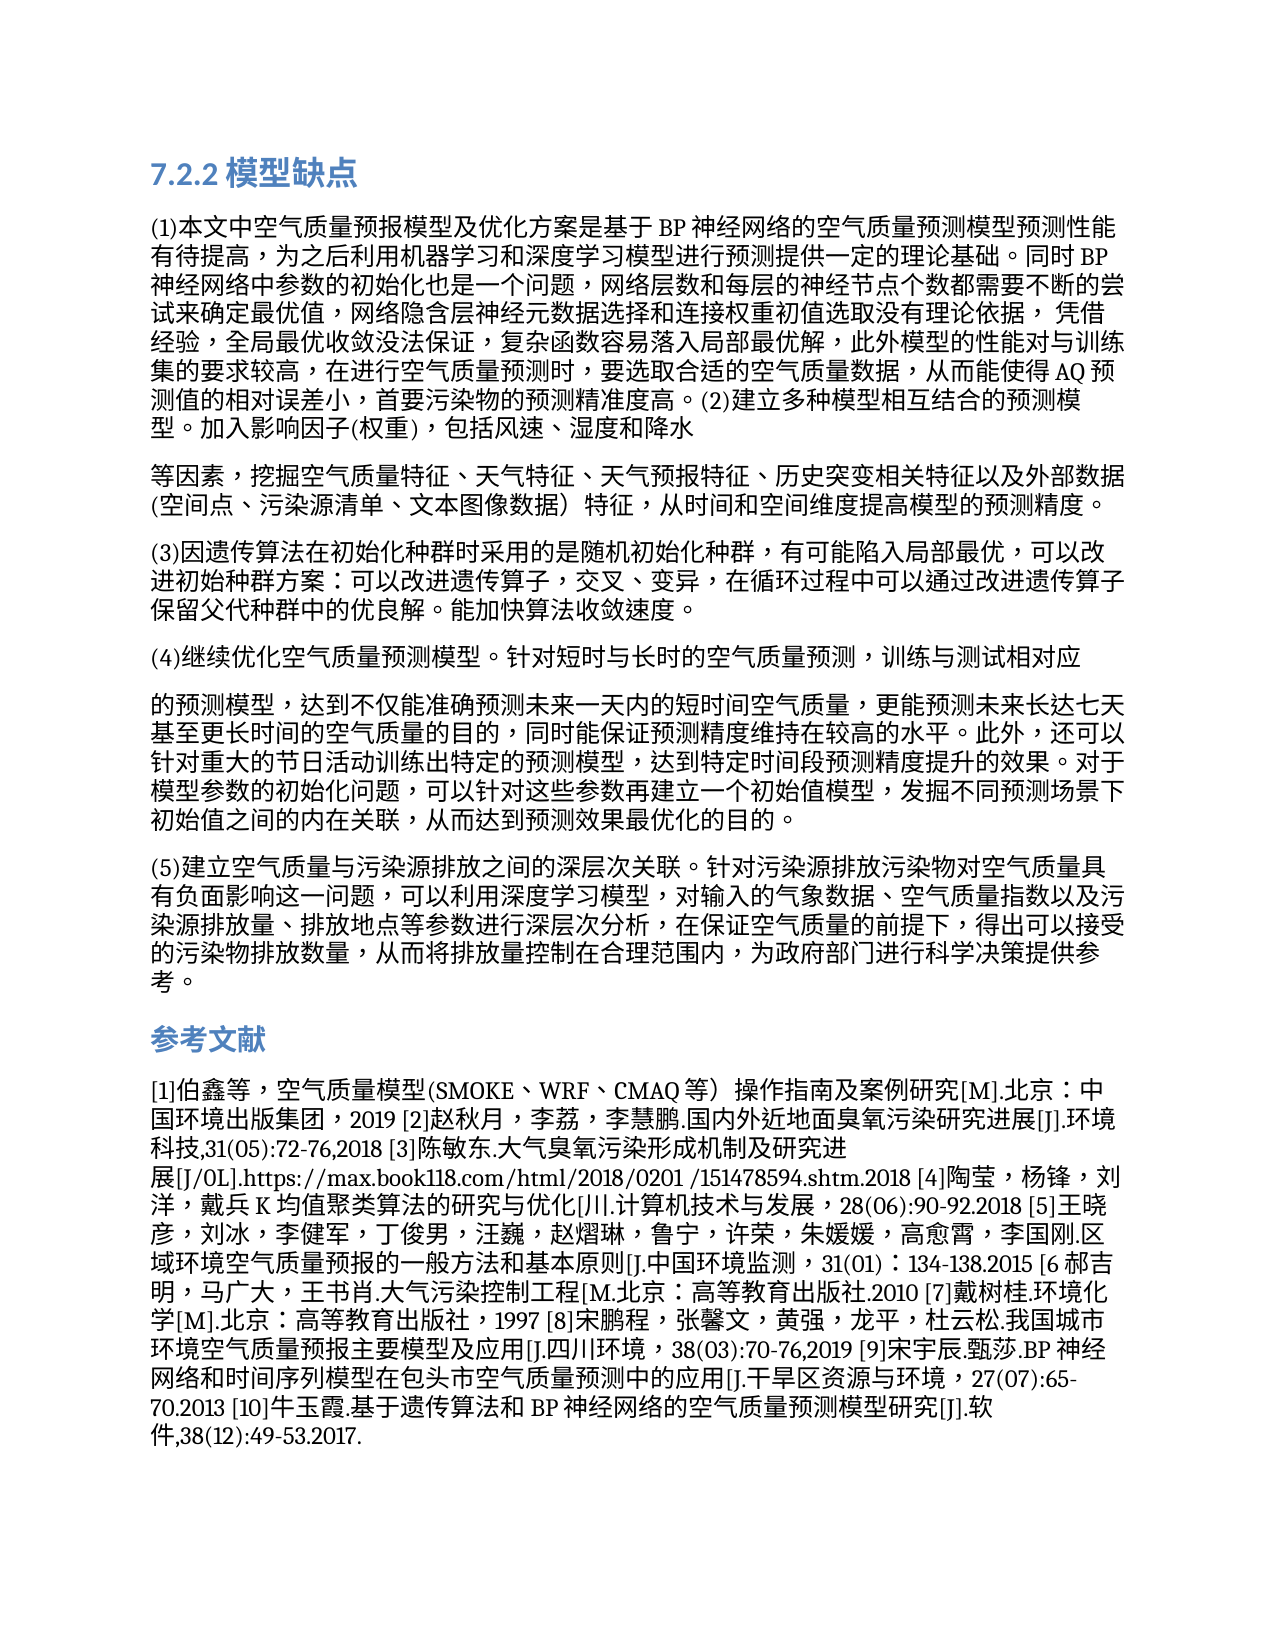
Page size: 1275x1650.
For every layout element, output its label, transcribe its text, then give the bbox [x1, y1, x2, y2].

text 等因素，挖掘空气质量特征、天气特征、天气预报特征、历史突变相关特征以及外部数据(空间点、污染源清单、文本图像数据）特征，从时间和空间维度提高模型的预测精度。 [150, 463, 1125, 520]
text (1)本文中空气质量预报模型及优化方案是基于BP神经网络的空气质量预测模型预测性能有待提高，为之后利用机器学习和深度学习模型进行预测提供一定的理论基础。同时BP神经网络中参数的初始化也是一个问题，网络层数和每层的神经节点个数都需要不断的尝试来确定最优值，网络隐含层神经元数据选择和连接权重初值选取没有理论依据， 凭借经验，全局最优收敛没法保证，复杂函数容易落入局部最优解，此外模型的性能对与训练集的要求较高，在进行空气质量预测时，要选取合适的空气质量数据，从而能使得AQ 预测值的相对误差小，首要污染物的预测精准度高。(2)建立多种模型相互结合的预测模型。加入影响因子(权重)，包括风速、湿度和降水 [150, 214, 1125, 444]
text (3)因遗传算法在初始化种群时采用的是随机初始化种群，有可能陷入局部最优，可以改进初始种群方案：可以改进遗传算子，交叉、变异，在循环过程中可以通过改进遗传算子保留父代种群中的优良解。能加快算法收敛速度。 [150, 539, 1125, 625]
subtitle 参考文献 [150, 1019, 1125, 1058]
text (5)建立空气质量与污染源排放之间的深层次关联。针对污染源排放污染物对空气质量具有负面影响这一问题，可以利用深度学习模型，对输入的气象数据、空气质量指数以及污染源排放量、排放地点等参数进行深层次分析，在保证空气质量的前提下，得出可以接受的污染物排放数量，从而将排放量控制在合理范围内，为政府部门进行科学决策提供参考。 [150, 854, 1125, 998]
text 的预测模型，达到不仅能准确预测未来一天内的短时间空气质量，更能预测未来长达七天基至更长时间的空气质量的目的，同时能保证预测精度维持在较高的水平。此外，还可以针对重大的节日活动训练出特定的预测模型，达到特定时间段预测精度提升的效果。对于模型参数的初始化问题，可以针对这些参数再建立一个初始值模型，发掘不同预测场景下初始值之间的内在关联，从而达到预测效果最优化的目的。 [150, 692, 1125, 835]
text [1]伯鑫等，空气质量模型(SMOKE、WRF、CMAQ等）操作指南及案例研究[M].北京：中国环境出版集团，2019 [2]赵秋月，李荔，李慧鹏.国内外近地面臭氧污染研究进展[J].环境科技,31(05):72-76,2018 [3]陈敏东.大气臭氧污染形成机制及研究进展[J/0L].https://max.book118.com/html/2018/0201 /151478594.shtm.2018 [4]陶莹，杨锋，刘洋，戴兵K均值聚类算法的研究与优化[川.计算机技术与发展，28(06):90-92.2018 [5]王晓彦，刘冰，李健军，丁俊男，汪巍，赵熠琳，鲁宁，许荣，朱媛媛，高愈霄，李国刚.区域环境空气质量预报的一般方法和基本原则[J.中国环境监测，31(01)：134-138.2015 [6郝吉明，马广大，王书肖.大气污染控制工程[M.北京：高等教育出版社.2010 [7]戴树桂.环境化学[M].北京：高等教育出版社，1997 [8]宋鹏程，张馨文，黄强，龙平，杜云松.我国城市环境空气质量预报主要模型及应用[J.四川环境，38(03):70-76,2019 [9]宋宇辰.甄莎.BP神经网络和时间序列模型在包头市空气质量预测中的应用[J.干旱区资源与环境，27(07):65-70.2013 [10]牛玉霞.基于遗传算法和BP神经网络的空气质量预测模型研究[J].软件,38(12):49-53.2017. [150, 1077, 1125, 1451]
subtitle 7.2.2模型缺点 [150, 150, 1125, 195]
text (4)继续优化空气质量预测模型。针对短时与长时的空气质量预测，训练与测试相对应 [150, 644, 1125, 673]
